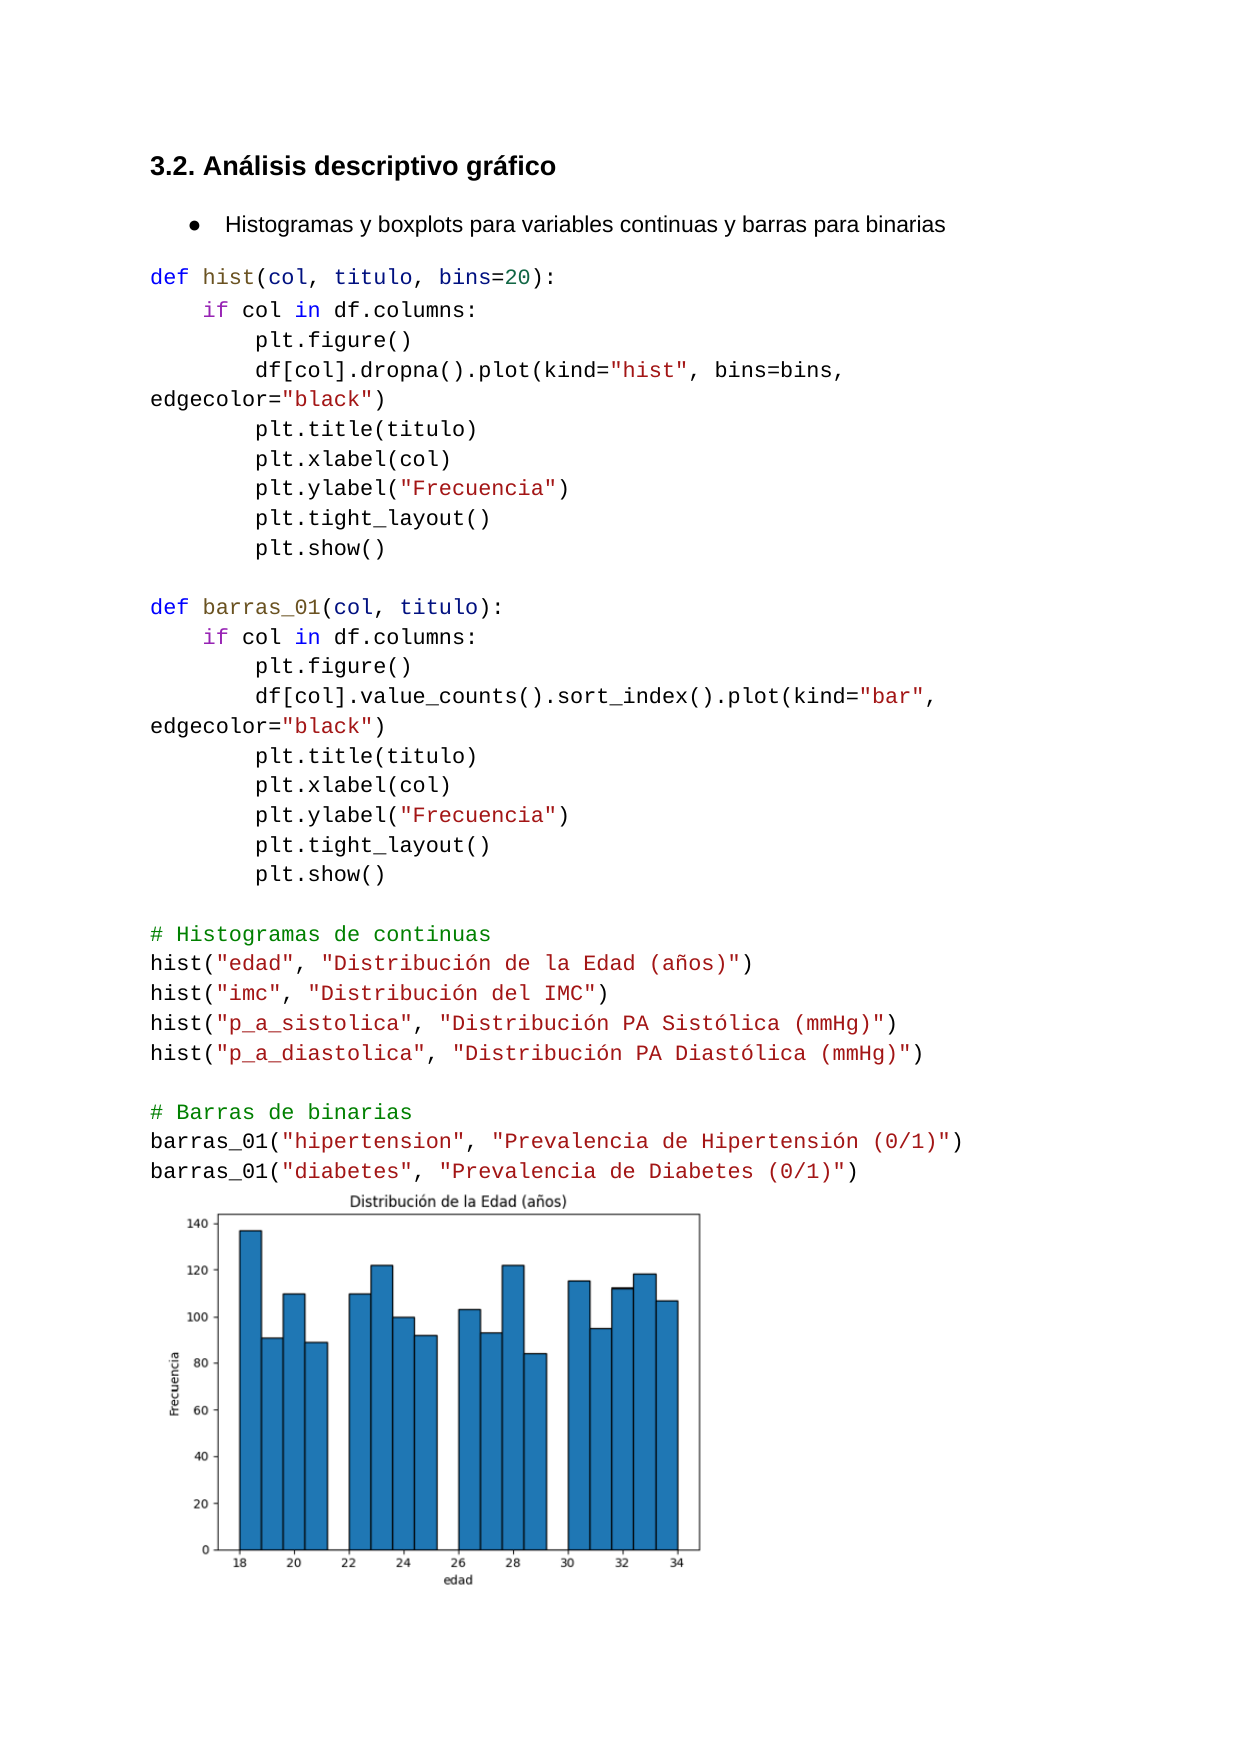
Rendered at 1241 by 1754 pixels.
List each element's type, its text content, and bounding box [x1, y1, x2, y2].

text plt.tight_layout() [150, 502, 1090, 532]
text hist("p_a_sistolica", "Distribución PA Sistólica (mmHg)") [150, 1007, 1090, 1037]
text plt.figure() [150, 324, 1090, 354]
text plt.show() [150, 532, 1090, 562]
text barras_01("hipertension", "Prevalencia de Hipertensión (0/1)") [150, 1126, 1090, 1156]
text def hist(col, titulo, bins=20): [150, 266, 1090, 291]
text # Barras de binarias [150, 1096, 1090, 1126]
picture [150, 1185, 731, 1593]
text plt.title(titulo) [150, 413, 1090, 443]
text plt.show() [150, 859, 1090, 888]
text hist("p_a_diastolica", "Distribución PA Diastólica (mmHg)") [150, 1037, 1090, 1066]
text if col in df.columns: [150, 621, 1090, 651]
text barras_01("diabetes", "Prevalencia de Diabetes (0/1)") [150, 1156, 1090, 1185]
text plt.tight_layout() [150, 829, 1090, 859]
list Histogramas y boxplots para variables continuas y barras para binarias [187, 211, 1090, 237]
text plt.xlabel(col) [150, 769, 1090, 799]
text if col in df.columns: [150, 294, 1090, 324]
text plt.ylabel("Frecuencia") [150, 799, 1090, 829]
text def barras_01(col, titulo): [150, 591, 1090, 621]
text hist("imc", "Distribución del IMC") [150, 977, 1090, 1007]
text # Histogramas de continuas [150, 918, 1090, 948]
text df[col].dropna().plot(kind="hist", bins=bins, edgecolor="black") [150, 354, 1090, 413]
text plt.ylabel("Frecuencia") [150, 473, 1090, 502]
text hist("edad", "Distribución de la Edad (años)") [150, 948, 1090, 977]
text plt.xlabel(col) [150, 443, 1090, 473]
subtitle 3.2. Análisis descriptivo gráfico [150, 150, 1090, 181]
text plt.title(titulo) [150, 740, 1090, 769]
text df[col].value_counts().sort_index().plot(kind="bar", edgecolor="black") [150, 681, 1090, 740]
text plt.figure() [150, 651, 1090, 681]
